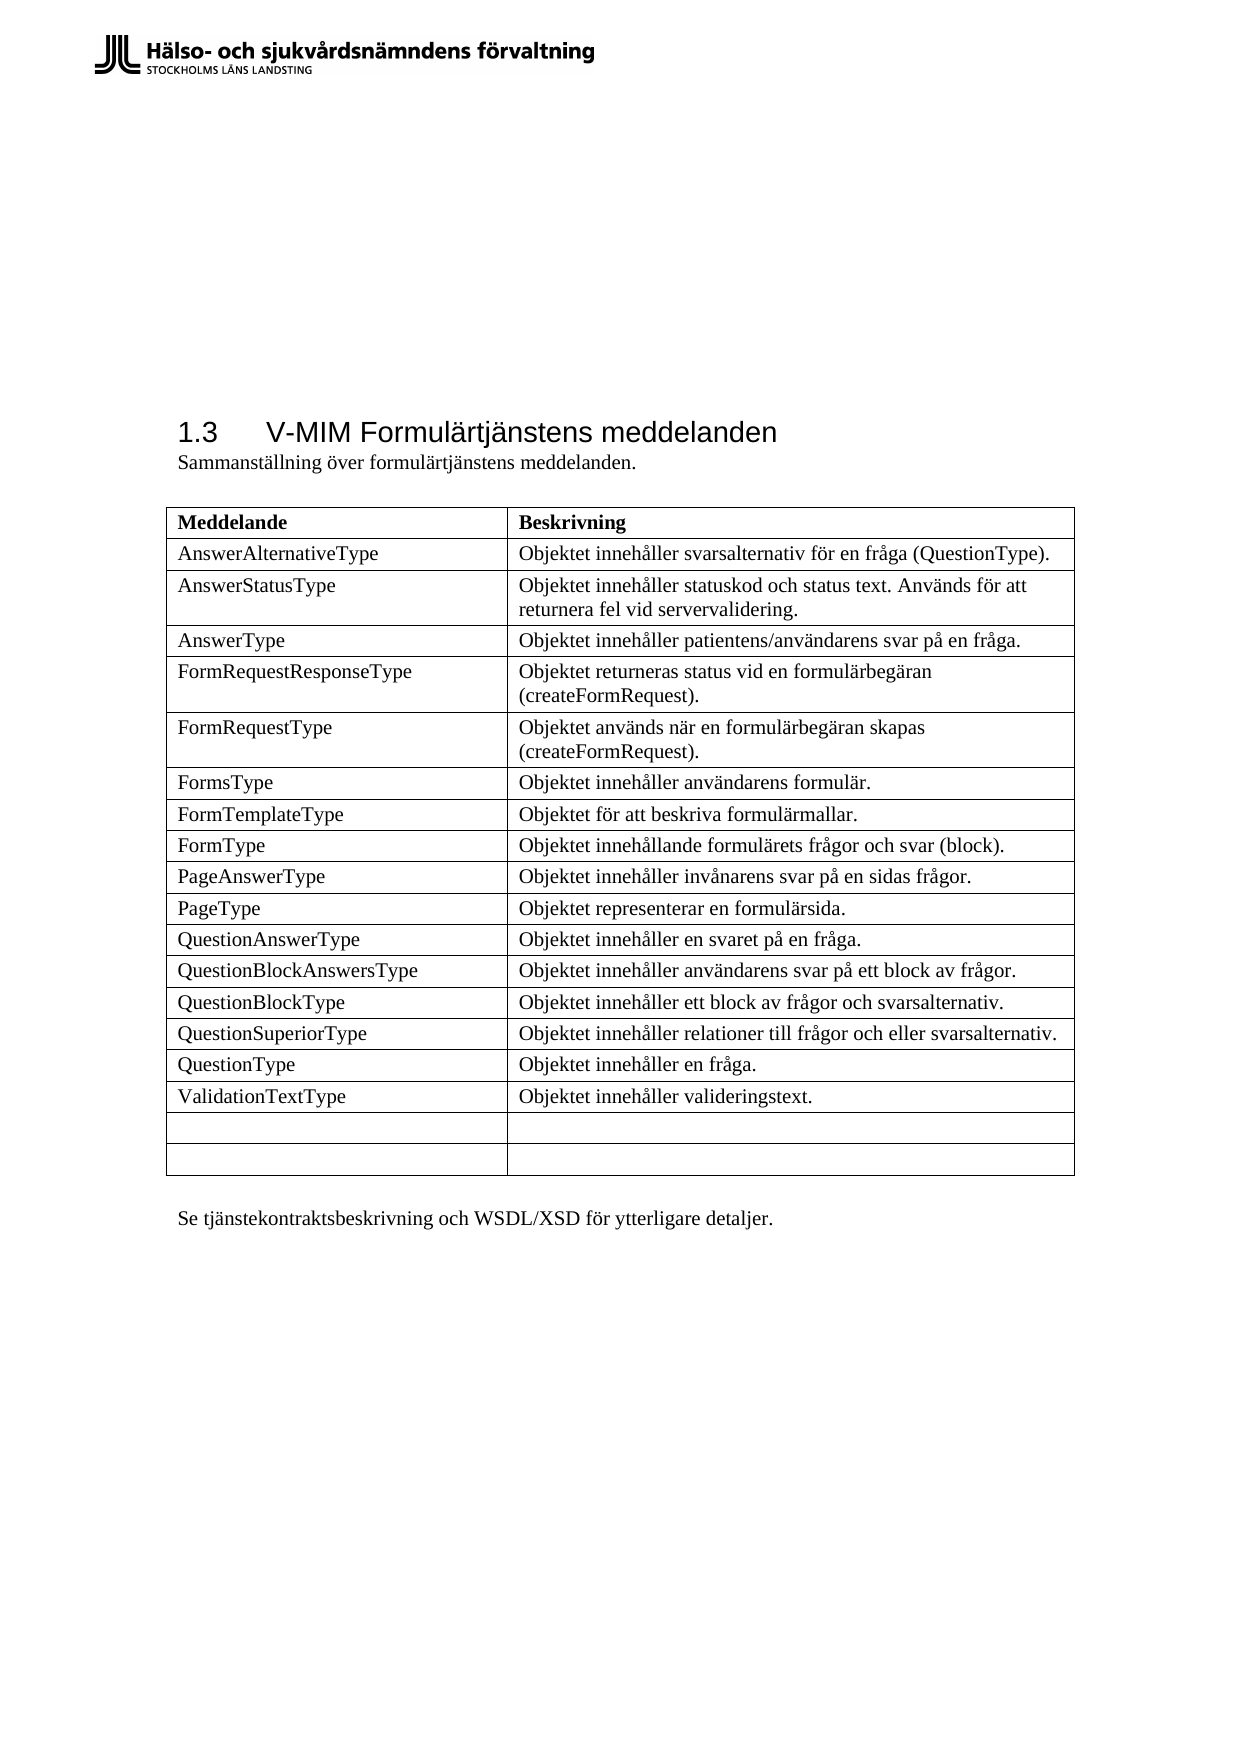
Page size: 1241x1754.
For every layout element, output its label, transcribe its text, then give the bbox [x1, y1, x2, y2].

table_cell Objektet innehåller patientens/användarens svar på en fråga. [508, 626, 1074, 656]
table_cell ValidationTextType [167, 1082, 507, 1112]
table_header Beskrivning [508, 508, 1074, 538]
table_cell PageType [167, 894, 507, 924]
table_cell [508, 1144, 1074, 1175]
table_cell Objektet för att beskriva formulärmallar. [508, 800, 1074, 830]
table_cell Objektet innehåller en fråga. [508, 1050, 1074, 1081]
text Se tjänstekontraktsbeskrivning och WSDL/XSD för ytterligare detaljer. [177, 1206, 1063, 1230]
table_cell FormRequestResponseType [167, 657, 507, 712]
table_cell AnswerStatusType [167, 571, 507, 625]
table_cell Objektet innehållande formulärets frågor och svar (block). [508, 831, 1074, 861]
table_cell Objektet innehåller en svaret på en fråga. [508, 925, 1074, 955]
table_cell Objektet innehåller användarens formulär. [508, 768, 1074, 798]
table_cell Objektet innehåller svarsalternativ för en fråga (QuestionType). [508, 539, 1074, 569]
table_cell PageAnswerType [167, 862, 507, 892]
table_cell [167, 1144, 507, 1175]
table_cell FormsType [167, 768, 507, 798]
table_cell Objektet innehåller invånarens svar på en sidas frågor. [508, 862, 1074, 892]
table_cell QuestionSuperiorType [167, 1019, 507, 1049]
table_cell QuestionType [167, 1050, 507, 1081]
table_cell AnswerType [167, 626, 507, 656]
table_cell Objektet innehåller valideringstext. [508, 1082, 1074, 1112]
table_cell Objektet innehåller relationer till frågor och eller svarsalternativ. [508, 1019, 1074, 1049]
table_cell [167, 1113, 507, 1143]
subtitle V-MIM Formulärtjänstens meddelanden [177, 415, 1063, 448]
table_cell Objektet innehåller ett block av frågor och svarsalternativ. [508, 988, 1074, 1018]
table_cell QuestionBlockType [167, 988, 507, 1018]
table_cell Objektet representerar en formulärsida. [508, 894, 1074, 924]
table_cell FormTemplateType [167, 800, 507, 830]
table_cell FormRequestType [167, 713, 507, 767]
table_cell Objektet innehåller statuskod och status text. Används för att returnera fel vid servervalidering. [508, 571, 1074, 625]
table_cell QuestionBlockAnswersType [167, 956, 507, 987]
text Sammanställning över formulärtjänstens meddelanden. [177, 450, 1063, 474]
table_cell Objektet innehåller användarens svar på ett block av frågor. [508, 956, 1074, 987]
table_cell AnswerAlternativeType [167, 539, 507, 569]
table_cell Objektet används när en formulärbegäran skapas (createFormRequest). [508, 713, 1074, 767]
table_cell QuestionAnswerType [167, 925, 507, 955]
table_cell Objektet returneras status vid en formulärbegäran (createFormRequest). [508, 657, 1074, 712]
table_cell [508, 1113, 1074, 1143]
picture [94, 35, 594, 74]
table_header Meddelande [167, 508, 507, 538]
table_cell FormType [167, 831, 507, 861]
